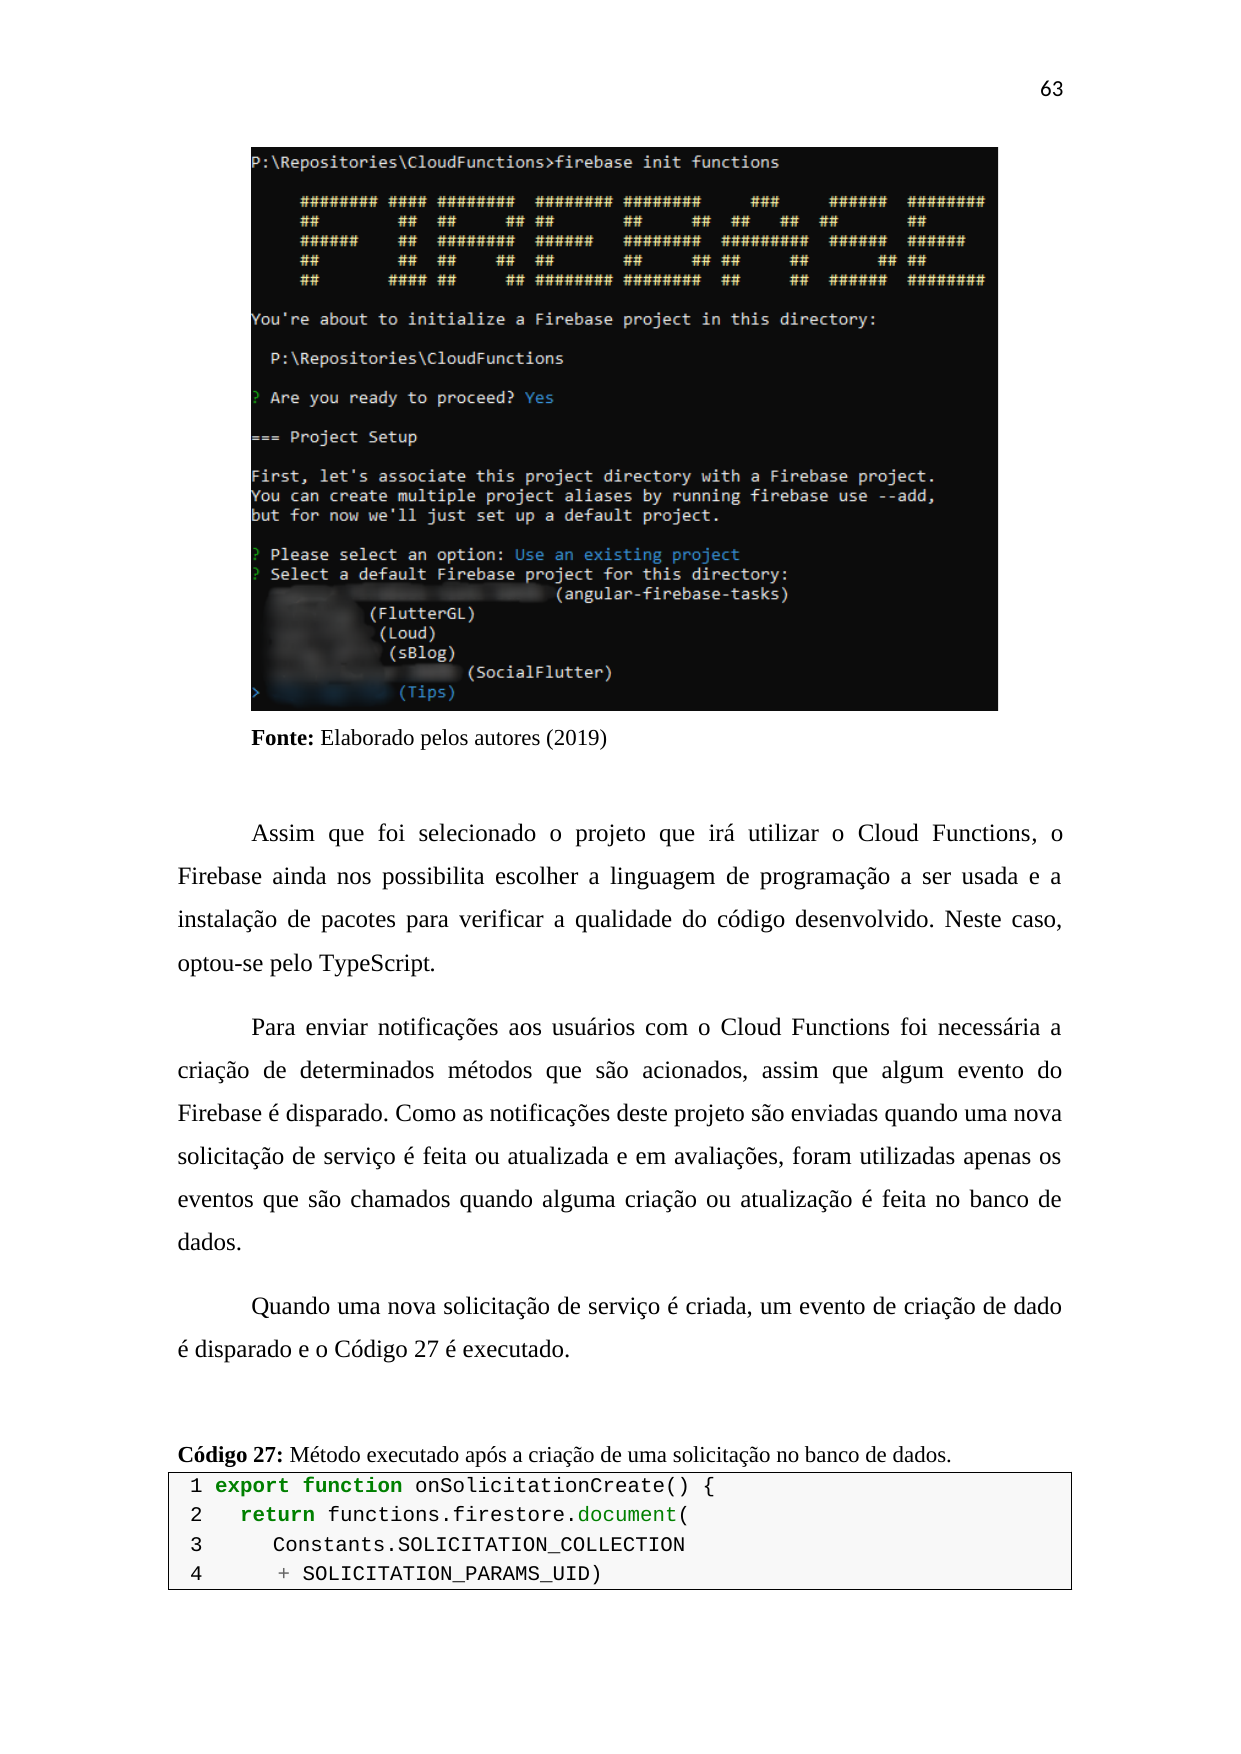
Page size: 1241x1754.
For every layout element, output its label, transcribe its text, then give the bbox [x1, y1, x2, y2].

text Assim que foi selecionado o projeto que irá utilizar o Cloud Functions, o Firebase ainda nos possibilita escolher a linguagem de programação a ser usada e a instalação de pacotes para verificar a qualidade do código desenvolvido. Neste caso, optou-se pelo TypeScript. [177, 818, 1063, 976]
text 2 return functions.firestore.document( [169, 1501, 1071, 1528]
text Fonte: Elaborado pelos autores (2019) [177, 724, 1063, 750]
text 3 Constants.SOLICITATION_COLLECTION [169, 1531, 1071, 1557]
text 4 + SOLICITATION_PARAMS_UID) [169, 1560, 1071, 1589]
text Código 27: Método executado após a criação de uma solicitação no banco de dados. [177, 1441, 1063, 1468]
text Quando uma nova solicitação de serviço é criada, um evento de criação de dado é disparado e o Código 27 é executado. [177, 1291, 1063, 1363]
picture [251, 147, 999, 711]
text 1 export function onSolicitationCreate() { [169, 1473, 1071, 1498]
text Para enviar notificações aos usuários com o Cloud Functions foi necessária a criação de determinados métodos que são acionados, assim que algum evento do Firebase é disparado. Como as notificações deste projeto são enviadas quando uma nova solicitação de serviço é feita ou atualizada e em avaliações, foram utilizadas apenas os eventos que são chamados quando alguma criação ou atualização é feita no banco de dados. [177, 1012, 1063, 1256]
